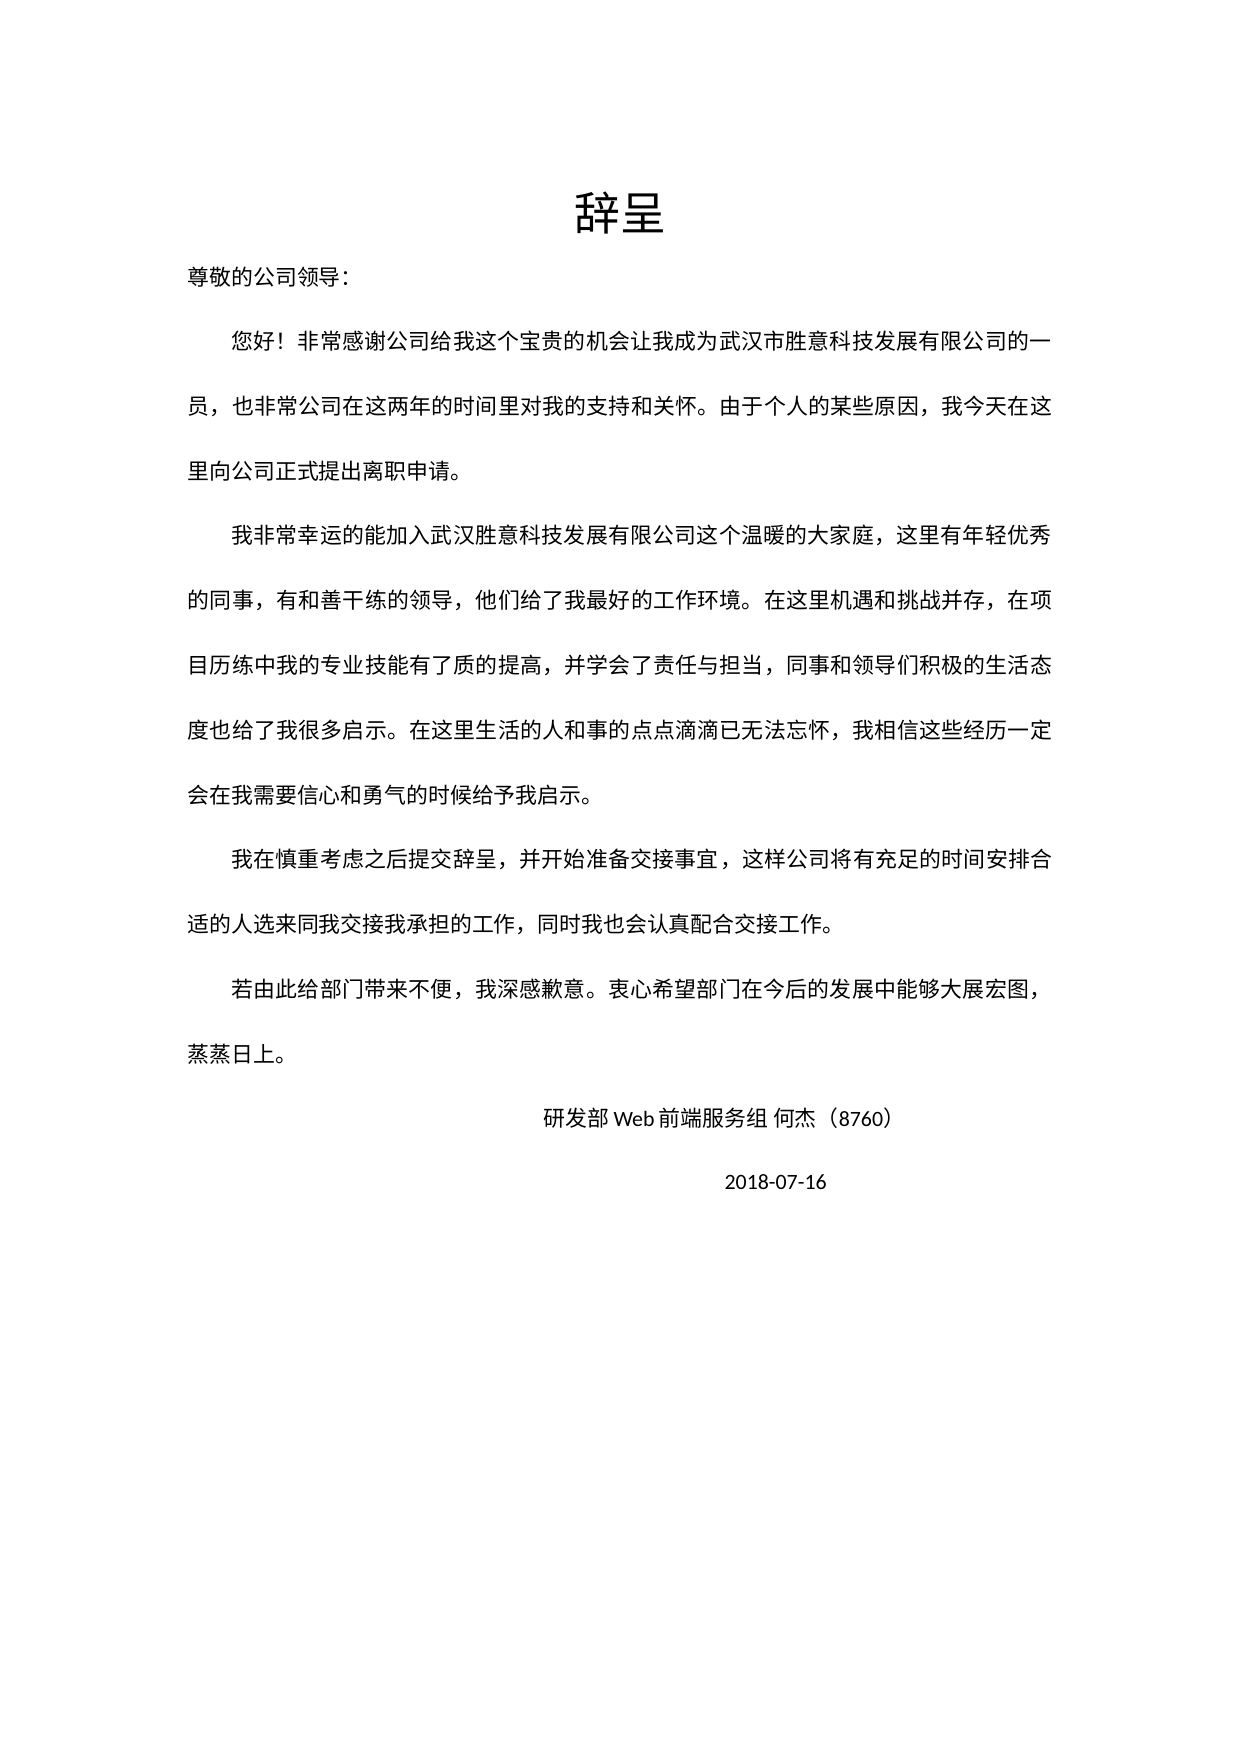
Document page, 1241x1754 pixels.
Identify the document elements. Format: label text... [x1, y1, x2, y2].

text 辞呈 [187, 162, 1053, 259]
text 您好！非常感谢公司给我这个宝贵的机会让我成为武汉市胜意科技发展有限公司的一员，也非常公司在这两年的时间里对我的支持和关怀。由于个人的某些原因，我今天在这里向公司正式提出离职申请。 [187, 324, 1053, 486]
text 尊敬的公司领导： [187, 259, 1053, 292]
text 若由此给部门带来不便，我深感歉意。衷心希望部门在今后的发展中能够大展宏图，蒸蒸日上。 [187, 971, 1053, 1069]
text 我非常幸运的能加入武汉胜意科技发展有限公司这个温暖的大家庭，这里有年轻优秀的同事，有和善干练的领导，他们给了我最好的工作环境。在这里机遇和挑战并存，在项目历练中我的专业技能有了质的提高，并学会了责任与担当，同事和领导们积极的生活态度也给了我很多启示。在这里生活的人和事的点点滴滴已无法忘怀，我相信这些经历一定会在我需要信心和勇气的时候给予我启示。 [187, 518, 1053, 810]
text 2018-07-16 [187, 1165, 1053, 1198]
text 我在慎重考虑之后提交辞呈，并开始准备交接事宜，这样公司将有充足的时间安排合适的人选来同我交接我承担的工作，同时我也会认真配合交接工作。 [187, 842, 1053, 939]
text 研发部Web前端服务组 何杰（8760） [187, 1100, 1053, 1133]
